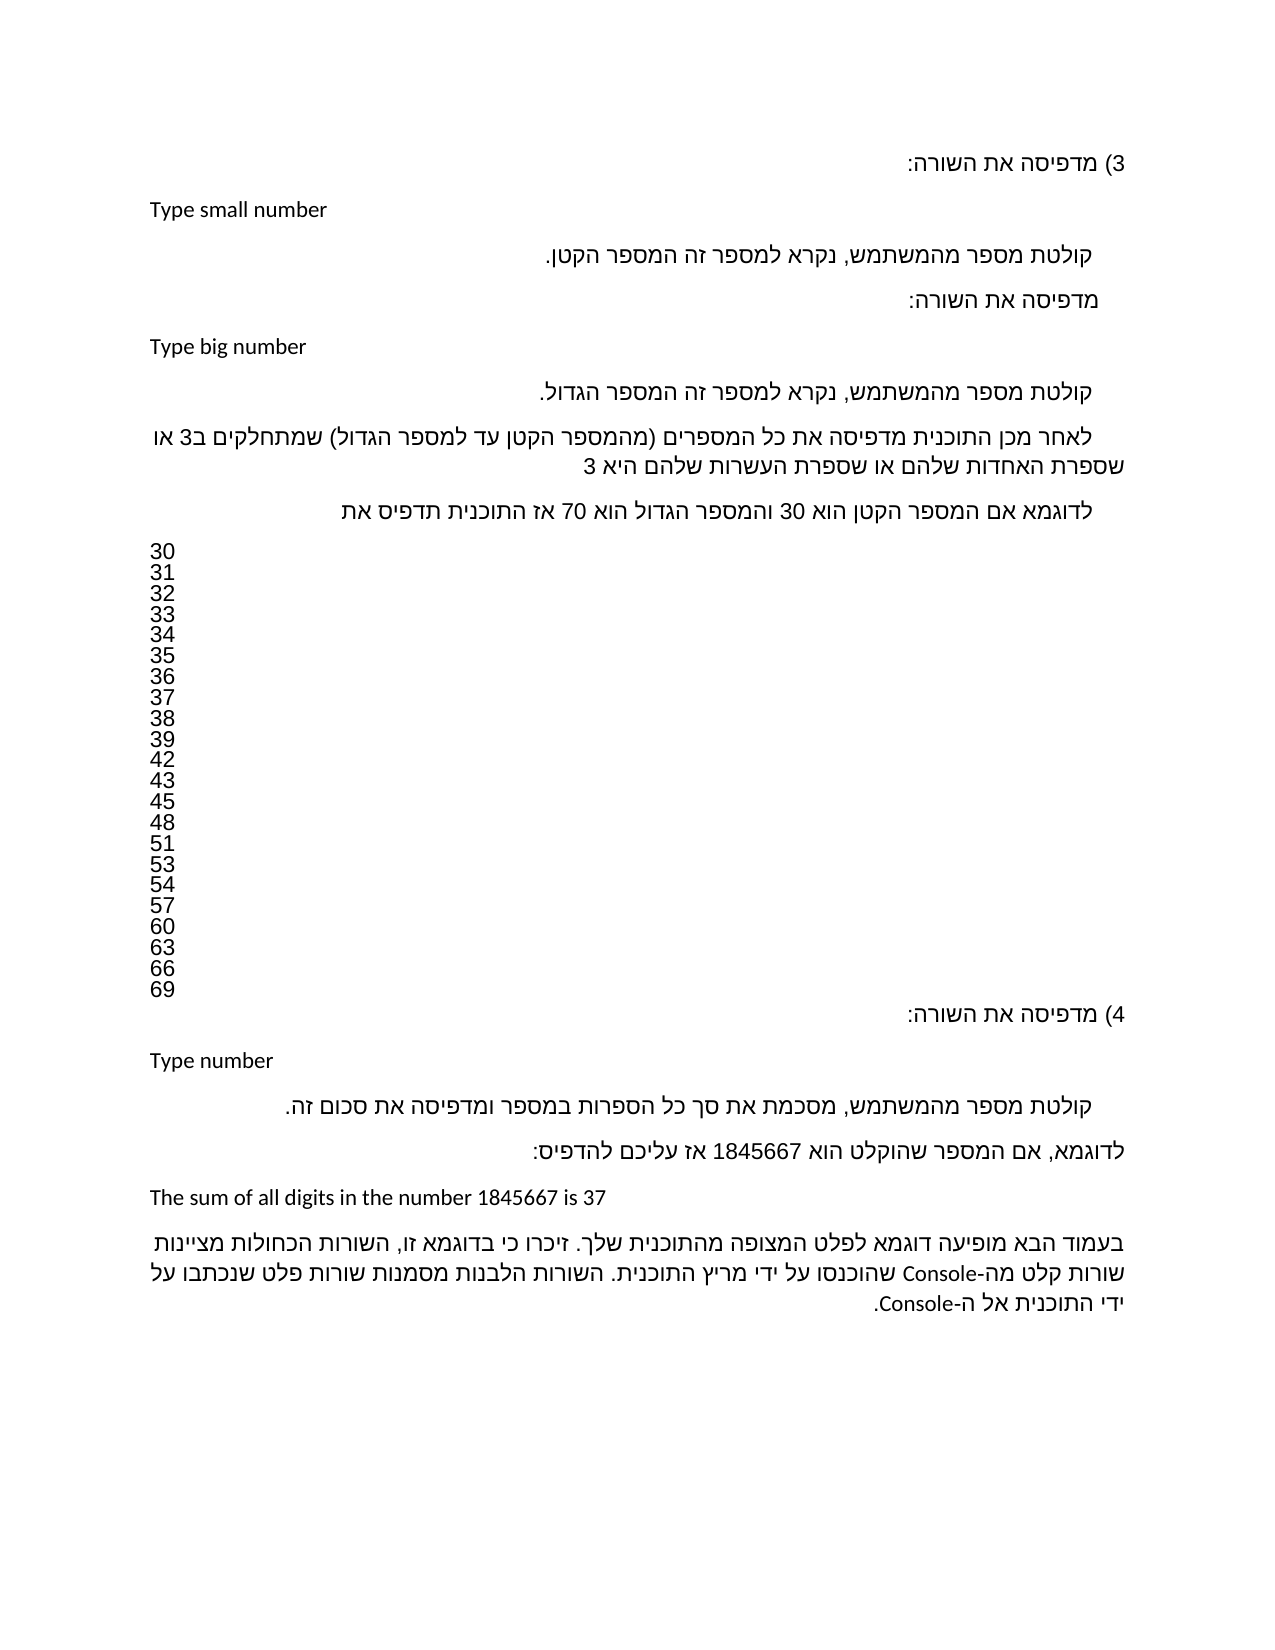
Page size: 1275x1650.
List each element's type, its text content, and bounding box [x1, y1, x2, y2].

text 34 [150, 626, 1125, 647]
text 51 [150, 834, 1125, 855]
text לדוגמא אם המספר הקטן הוא 30 והמספר הגדול הוא 70 אז התוכנית תדפיס את [150, 498, 1125, 524]
text The sum of all digits in the number 1845667 is 37 [150, 1183, 1125, 1211]
text 35 [150, 647, 1125, 668]
text Type number [150, 1046, 1125, 1074]
text 30 [150, 543, 1125, 564]
text 42 [150, 751, 1125, 772]
text 3) מדפיסה את השורה: [150, 150, 1125, 176]
text קולטת מספר מהמשתמש, מסכמת את סך כל הספרות במספר ומדפיסה את סכום זה. [150, 1093, 1125, 1119]
text 38 [150, 709, 1125, 730]
text 33 [150, 605, 1125, 626]
text 69 [150, 980, 1125, 1001]
text 39 [150, 730, 1125, 751]
text 63 [150, 939, 1125, 959]
text 45 [150, 793, 1125, 814]
text קולטת מספר מהמשתמש, נקרא למספר זה המספר הקטן. [150, 242, 1125, 268]
text 54 [150, 876, 1125, 897]
text לאחר מכן התוכנית מדפיסה את כל המספרים (מהמספר הקטן עד למספר הגדול) שמתחלקים ב3 או שספרת האחדות שלהם או שספרת העשרות שלהם היא 3 [150, 424, 1125, 479]
text 60 [150, 918, 1125, 939]
text 57 [150, 897, 1125, 918]
text 48 [150, 814, 1125, 834]
text 31 [150, 564, 1125, 584]
text 37 [150, 689, 1125, 709]
text מדפיסה את השורה: [150, 287, 1125, 313]
text 4) מדפיסה את השורה: [150, 1001, 1125, 1027]
text בעמוד הבא מופיעה דוגמא לפלט המצופה מהתוכנית שלך. זיכרו כי בדוגמא זו, השורות הכחולות מציינות שורות קלט מה-Console שהוכנסו על ידי מריץ התוכנית. השורות הלבנות מסמנות שורות פלט שנכתבו על ידי התוכנית אל ה-Console. [150, 1230, 1125, 1317]
text לדוגמא, אם המספר שהוקלט הוא 1845667 אז עליכם להדפיס: [150, 1138, 1125, 1164]
text Type small number [150, 195, 1125, 223]
text 43 [150, 772, 1125, 793]
text 53 [150, 855, 1125, 876]
text Type big number [150, 332, 1125, 360]
text קולטת מספר מהמשתמש, נקרא למספר זה המספר הגדול. [150, 379, 1125, 405]
text 36 [150, 668, 1125, 689]
text 66 [150, 959, 1125, 980]
text 32 [150, 584, 1125, 605]
